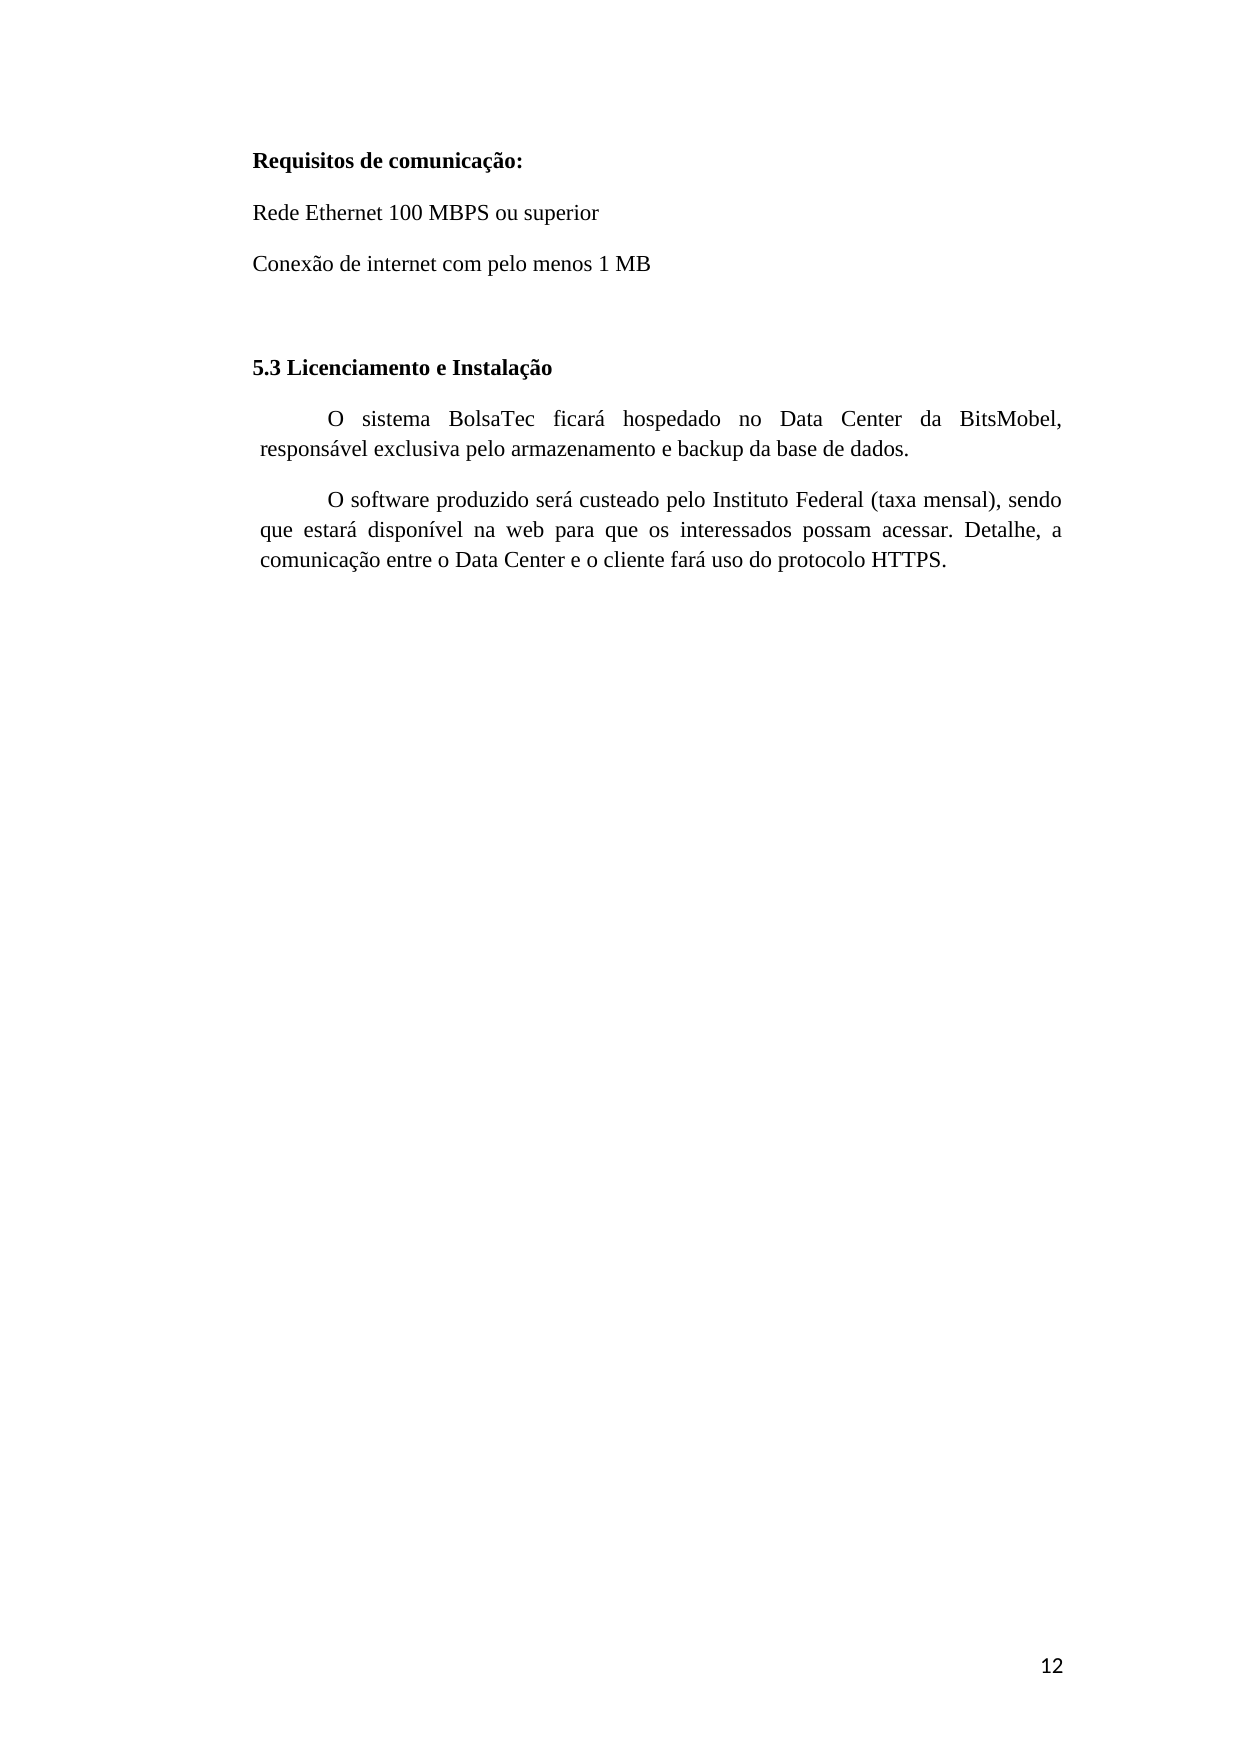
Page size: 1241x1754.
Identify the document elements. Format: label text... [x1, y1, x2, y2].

text O sistema BolsaTec ficará hospedado no Data Center da BitsMobel, responsável exclusiva pelo armazenamento e backup da base de dados. [260, 405, 1063, 461]
text Conexão de internet com pelo menos 1 MB [252, 250, 1063, 276]
text Rede Ethernet 100 MBPS ou superior [252, 199, 1063, 225]
text 5.3 Licenciamento e Instalação [252, 354, 1063, 380]
text Requisitos de comunicação: [252, 148, 1063, 174]
text O software produzido será custeado pelo Instituto Federal (taxa mensal), sendo que estará disponível na web para que os interessados possam acessar. Detalhe, a comunicação entre o Data Center e o cliente fará uso do protocolo HTTPS. [260, 486, 1063, 573]
